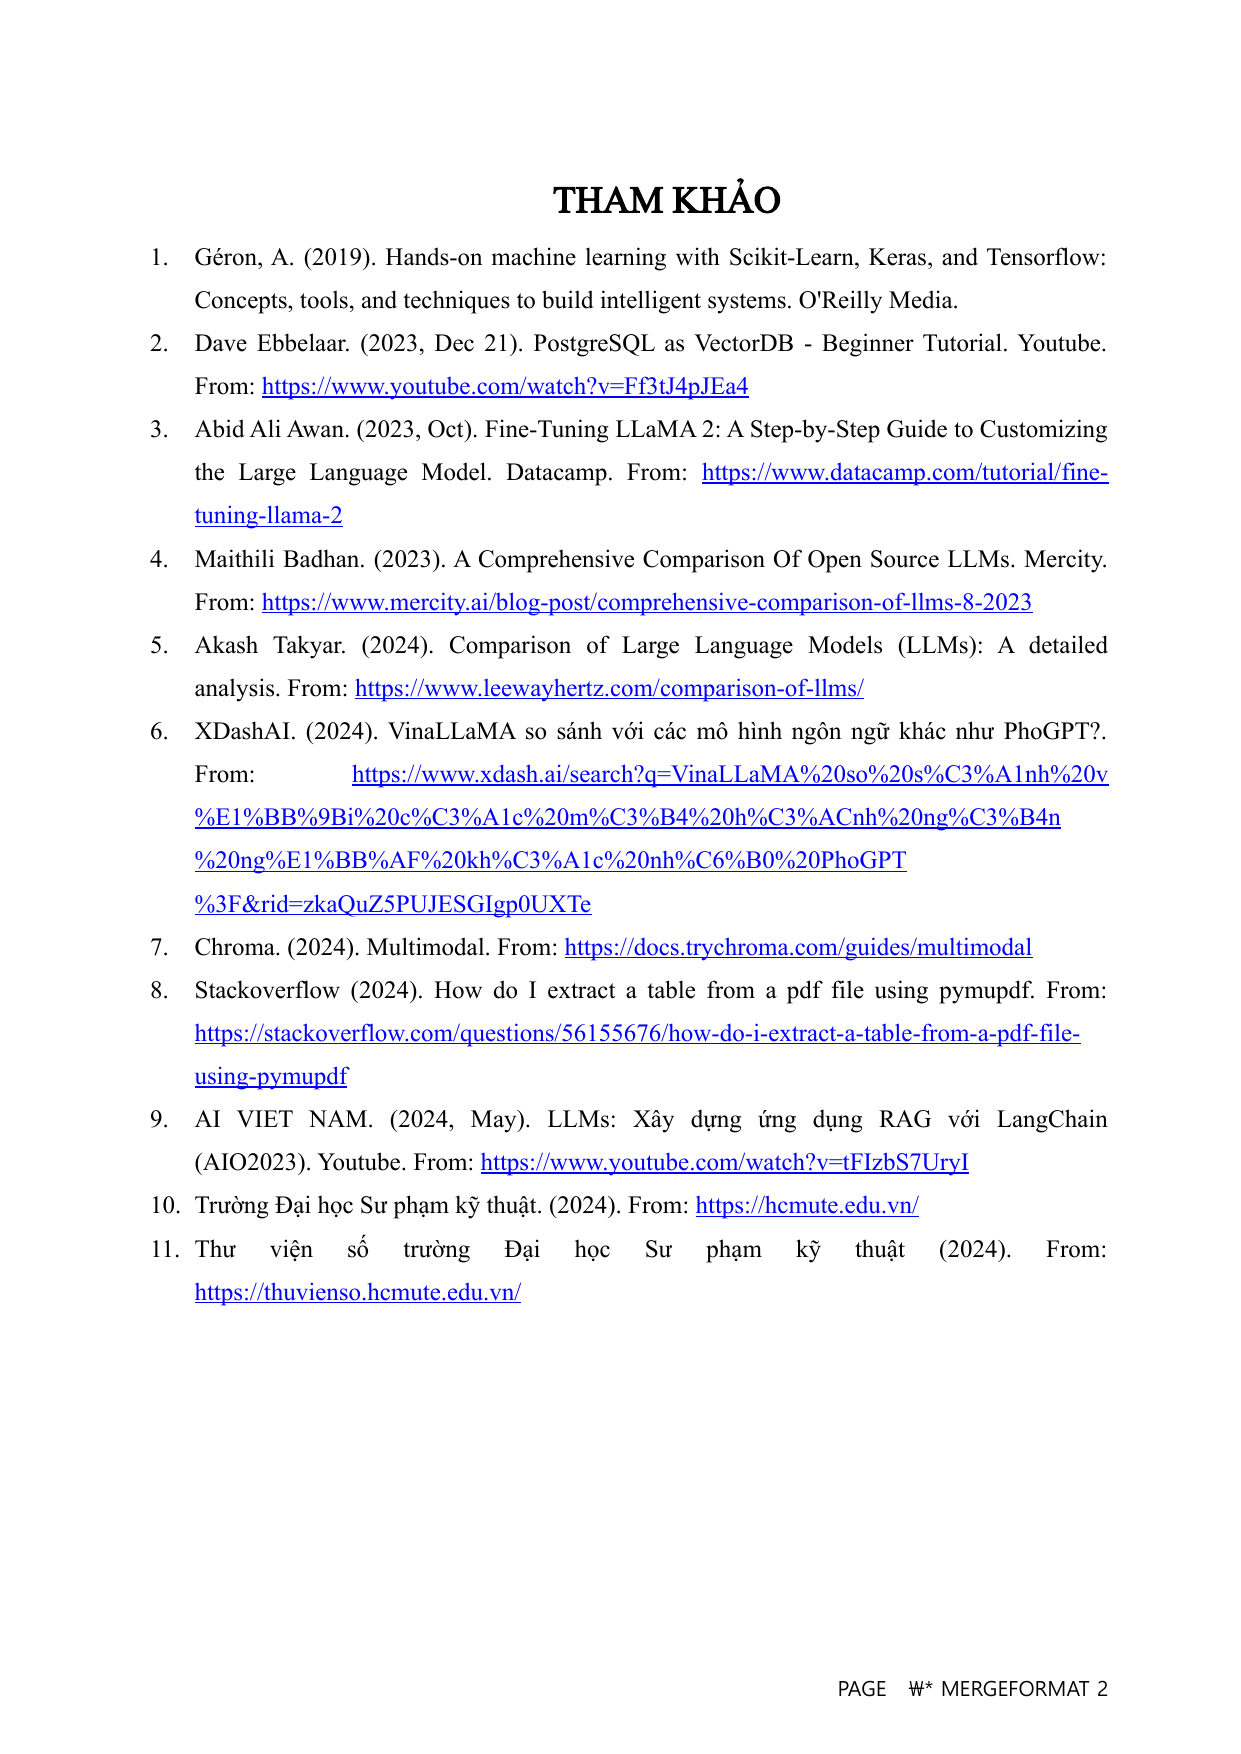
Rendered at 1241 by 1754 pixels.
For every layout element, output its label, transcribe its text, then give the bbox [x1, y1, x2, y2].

list XDashAI. (2024). VinaLLaMA so sánh với các mô hình ngôn ngữ khác như PhoGPT?. From: https://www.xdash.ai/search?q=VinaLLaMA%20so%20s%C3%A1nh%20v%E1%BB%9Bi%20c%C3%A1c%20m%C3%B4%20h%C3%ACnh%20ng%C3%B4n%20ng%E1%BB%AF%20kh%C3%A1c%20nh%C6%B0%20PhoGPT%3F&rid=zkaQuZ5PUJESGIgp0UXTe [150, 716, 1108, 917]
list Maithili Badhan. (2023). A Comprehensive Comparison Of Open Source LLMs. Mercity. From: https://www.mercity.ai/blog-post/comprehensive-comparison-of-llms-8-2023 [150, 544, 1108, 616]
list Chroma. (2024). Multimodal. From: https://docs.trychroma.com/guides/multimodal [150, 932, 1108, 961]
list Géron, A. (2019). Hands-on machine learning with Scikit-Learn, Keras, and Tensorflow: Concepts, tools, and techniques to build intelligent systems. O'Reilly Media. [150, 242, 1108, 314]
list Thư viện số trường Đại học Sư phạm kỹ thuật (2024). From: https://thuvienso.hcmute.edu.vn/ [150, 1234, 1108, 1306]
list Stackoverflow (2024). How do I extract a table from a pdf file using pymupdf. From: https://stackoverflow.com/questions/56155676/how-do-i-extract-a-table-from-a-pdf-file-using-pymupdf [150, 975, 1108, 1090]
list AI VIET NAM. (2024, May). LLMs: Xây dựng ứng dụng RAG với LangChain (AIO2023). Youtube. From: https://www.youtube.com/watch?v=tFIzbS7UryI [150, 1104, 1108, 1176]
list Abid Ali Awan. (2023, Oct). Fine-Tuning LLaMA 2: A Step-by-Step Guide to Customizing the Large Language Model. Datacamp. From: https://www.datacamp.com/tutorial/fine-tuning-llama-2 [150, 414, 1108, 529]
list Trường Đại học Sư phạm kỹ thuật. (2024). From: https://hcmute.edu.vn/ [150, 1191, 1108, 1219]
list Dave Ebbelaar. (2023, Dec 21). PostgreSQL as VectorDB - Beginner Tutorial. Youtube. From: https://www.youtube.com/watch?v=Ff3tJ4pJEa4 [150, 328, 1108, 400]
list Akash Takyar. (2024). Comparison of Large Language Models (LLMs): A detailed analysis. From: https://www.leewayhertz.com/comparison-of-llms/ [150, 630, 1108, 702]
